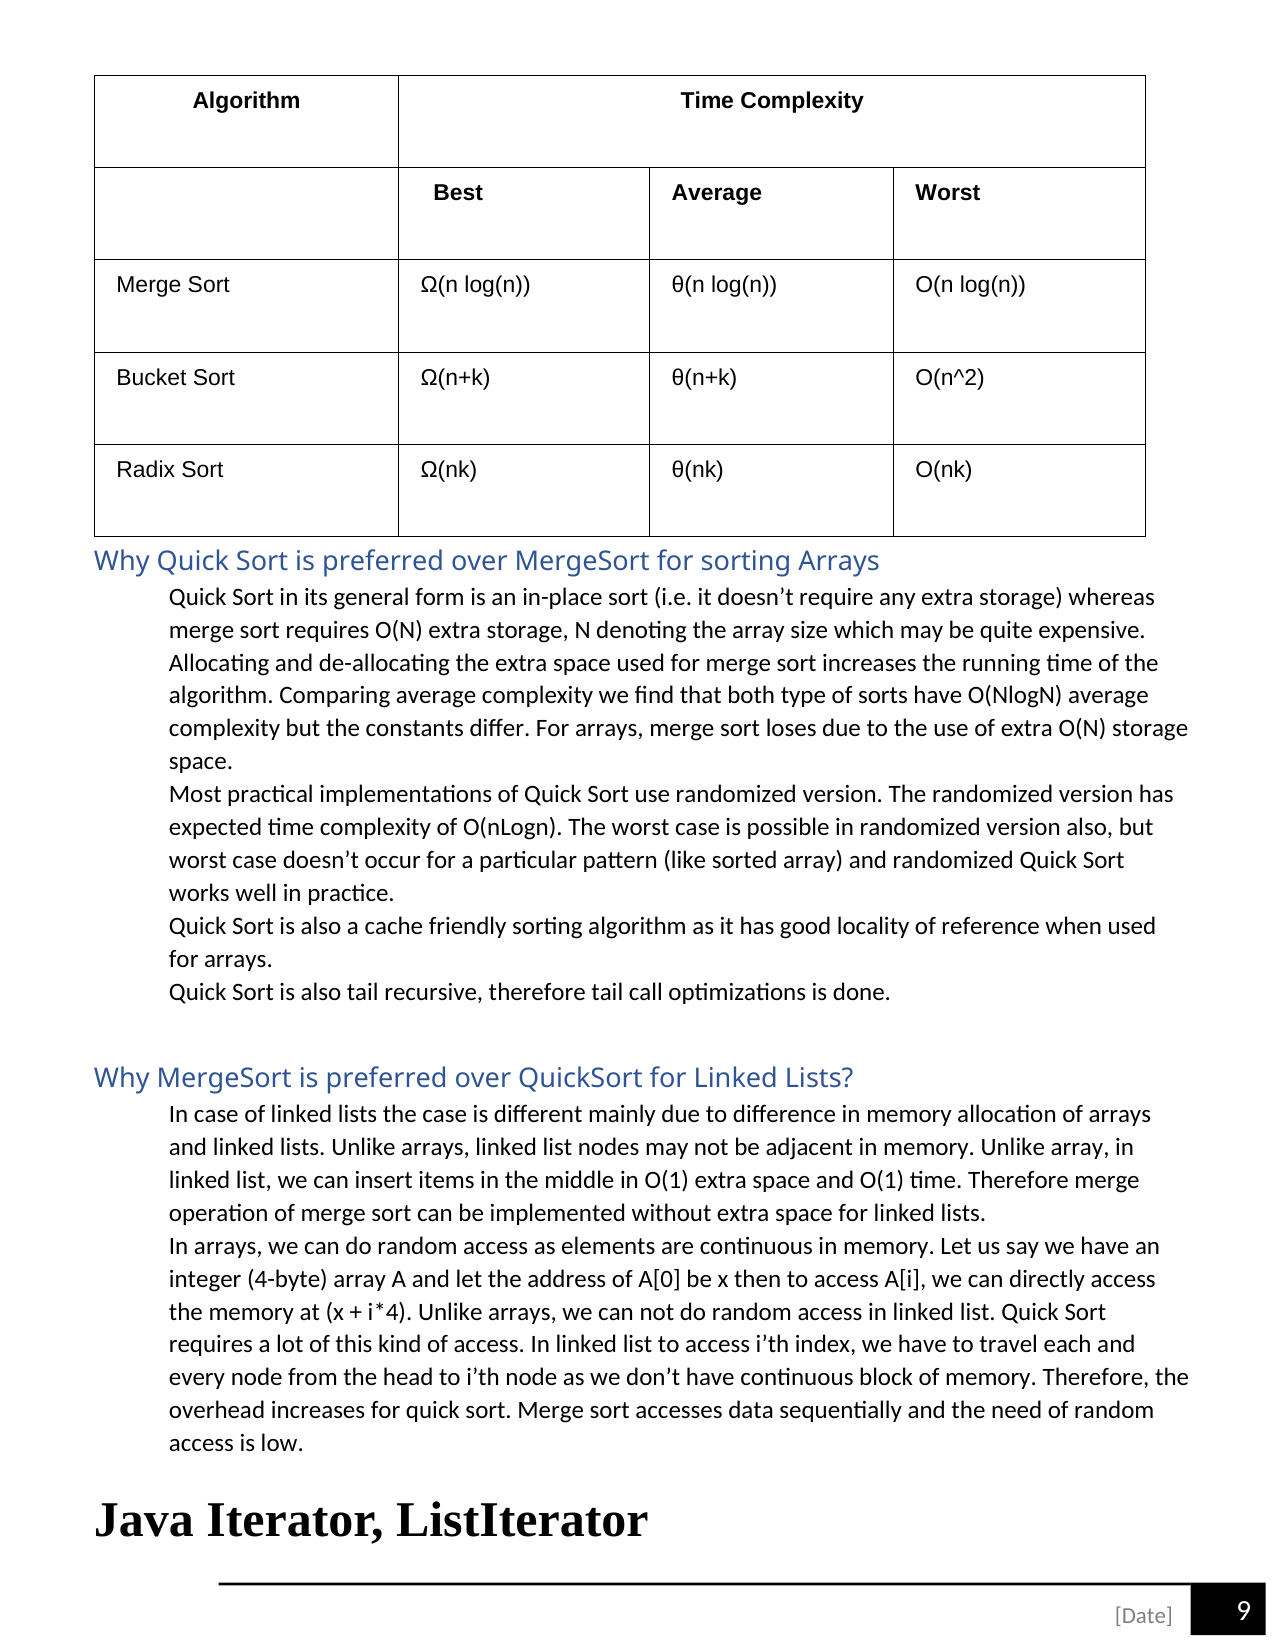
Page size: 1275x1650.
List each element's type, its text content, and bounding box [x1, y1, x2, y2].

table_cell O(nk) [894, 445, 1145, 536]
list Quick Sort is also tail recursive, therefore tail call optimizations is done. [169, 976, 1191, 1006]
table_cell Ω(n+k) [399, 353, 649, 444]
list In arrays, we can do random access as elements are continuous in memory. Let us say we have an integer (4-byte) array A and let the address of A[0] be x then to access A[i], we can directly access the memory at (x + i*4). Unlike arrays, we can not do random access in linked list. Quick Sort requires a lot of this kind of access. In linked list to access i’th index, we have to travel each and every node from the head to i’th node as we don’t have continuous block of memory. Therefore, the overhead increases for quick sort. Merge sort accesses data sequentially and the need of random access is low. [169, 1230, 1191, 1458]
table_cell Radix Sort [95, 445, 398, 536]
table_cell O(n^2) [894, 353, 1145, 444]
table_header Time Complexity [399, 76, 1145, 167]
table_cell Worst [894, 168, 1145, 259]
list Quick Sort is also a cache friendly sorting algorithm as it has good locality of reference when used for arrays. [169, 910, 1191, 973]
list In case of linked lists the case is different mainly due to difference in memory allocation of arrays and linked lists. Unlike arrays, linked list nodes may not be adjacent in memory. Unlike array, in linked list, we can insert items in the middle in O(1) extra space and O(1) time. Therefore merge operation of merge sort can be implemented without extra space for linked lists. [169, 1098, 1191, 1227]
table_cell θ(n log(n)) [650, 260, 893, 352]
table_cell Bucket Sort [95, 353, 398, 444]
table_header Algorithm [95, 76, 398, 167]
list Most practical implementations of Quick Sort use randomized version. The randomized version has expected time complexity of O(nLogn). The worst case is possible in randomized version also, but worst case doesn’t occur for a particular pattern (like sorted array) and randomized Quick Sort works well in practice. [169, 778, 1191, 908]
table_cell Ω(nk) [399, 445, 649, 536]
table_cell θ(n+k) [650, 353, 893, 444]
table_cell Merge Sort [95, 260, 398, 352]
subtitle Java Iterator, ListIterator [94, 1489, 1191, 1547]
subtitle Why MergeSort is preferred over QuickSort for Linked Lists? [94, 1058, 1191, 1095]
table_cell Ω(n log(n)) [399, 260, 649, 352]
table_cell Best [399, 168, 649, 259]
subtitle Why Quick Sort is preferred over MergeSort for sorting Arrays [94, 541, 1191, 578]
table_cell [95, 168, 398, 259]
table_cell O(n log(n)) [894, 260, 1145, 352]
list Quick Sort in its general form is an in-place sort (i.e. it doesn’t require any extra storage) whereas merge sort requires O(N) extra storage, N denoting the array size which may be quite expensive. Allocating and de-allocating the extra space used for merge sort increases the running time of the algorithm. Comparing average complexity we find that both type of sorts have O(NlogN) average complexity but the constants differ. For arrays, merge sort loses due to the use of extra O(N) storage space. [169, 581, 1191, 776]
table_cell θ(nk) [650, 445, 893, 536]
table_cell Average [650, 168, 893, 259]
